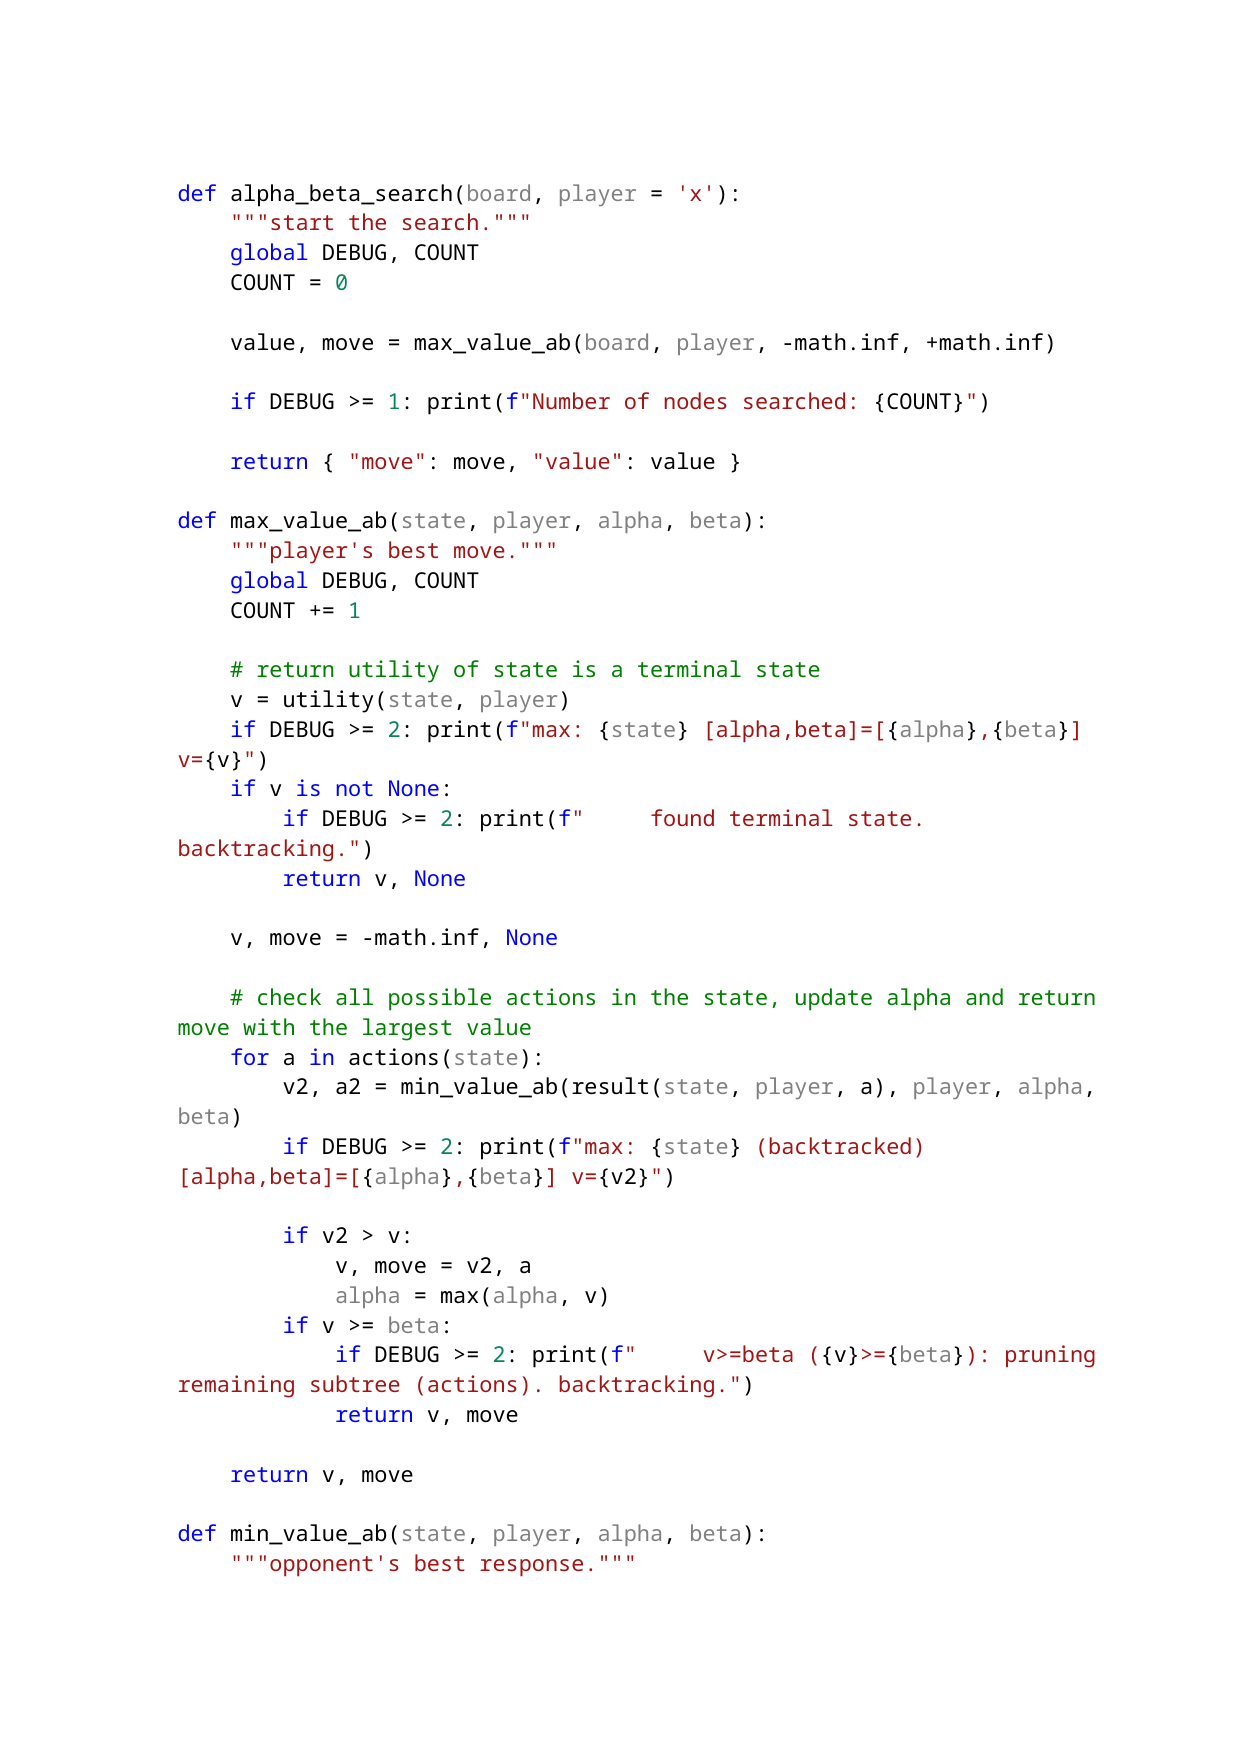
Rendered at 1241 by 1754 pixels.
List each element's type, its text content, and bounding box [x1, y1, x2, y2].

text if DEBUG >= 2: print(f"max: {state} (backtracked) [alpha,beta]=[{alpha},{beta}] v={v2}") [177, 1131, 1122, 1190]
text return { "move": move, "value": value } [177, 446, 1122, 475]
text if v >= beta: [177, 1309, 1122, 1339]
text global DEBUG, COUNT [177, 565, 1122, 594]
text COUNT = 0 [177, 267, 1122, 297]
text return v, move [177, 1458, 1122, 1488]
text """player's best move.""" [177, 535, 1122, 565]
text # check all possible actions in the state, update alpha and return move with the largest value [177, 982, 1122, 1041]
text if DEBUG >= 2: print(f" v>=beta ({v}>={beta}): pruning remaining subtree (actions). backtracking.") [177, 1339, 1122, 1399]
text if DEBUG >= 2: print(f"max: {state} [alpha,beta]=[{alpha},{beta}] v={v}") [177, 714, 1122, 773]
text """opponent's best response.""" [177, 1548, 1122, 1578]
text alpha = max(alpha, v) [177, 1280, 1122, 1309]
text if DEBUG >= 1: print(f"Number of nodes searched: {COUNT}") [177, 386, 1122, 416]
text v, move = -math.inf, None [177, 922, 1122, 952]
text v = utility(state, player) [177, 684, 1122, 714]
text return v, move [177, 1399, 1122, 1429]
text v2, a2 = min_value_ab(result(state, player, a), player, alpha, beta) [177, 1071, 1122, 1131]
text if DEBUG >= 2: print(f" found terminal state. backtracking.") [177, 803, 1122, 863]
text def alpha_beta_search(board, player = 'x'): [177, 177, 1122, 207]
text value, move = max_value_ab(board, player, -math.inf, +math.inf) [177, 326, 1122, 356]
text if v2 > v: [177, 1220, 1122, 1250]
text COUNT += 1 [177, 594, 1122, 624]
text for a in actions(state): [177, 1041, 1122, 1071]
text global DEBUG, COUNT [177, 237, 1122, 267]
text if v is not None: [177, 773, 1122, 803]
text def min_value_ab(state, player, alpha, beta): [177, 1518, 1122, 1548]
text v, move = v2, a [177, 1250, 1122, 1280]
text return v, None [177, 863, 1122, 892]
text # return utility of state is a terminal state [177, 654, 1122, 684]
text def max_value_ab(state, player, alpha, beta): [177, 505, 1122, 535]
text """start the search.""" [177, 207, 1122, 237]
